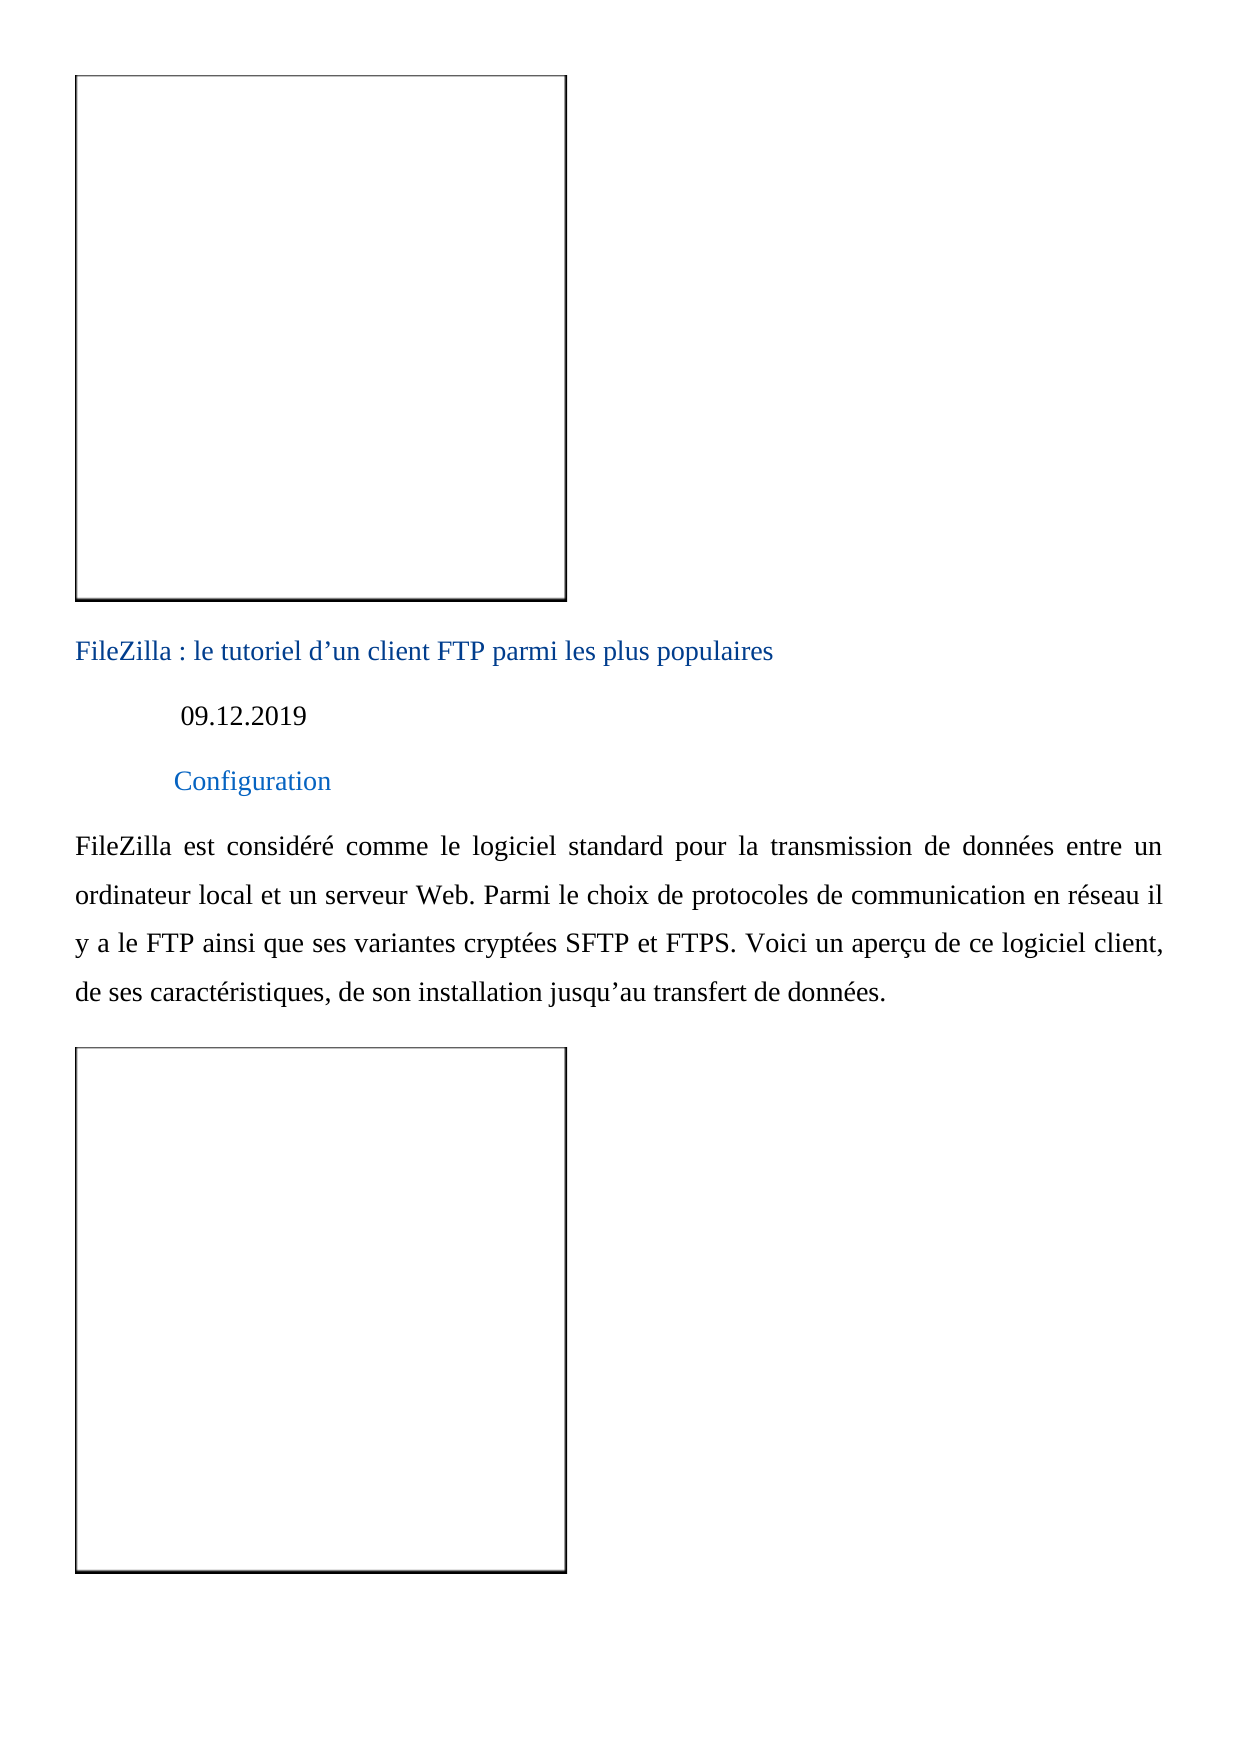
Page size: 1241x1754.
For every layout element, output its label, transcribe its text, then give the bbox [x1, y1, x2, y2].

picture [75, 75, 568, 602]
picture [75, 1047, 568, 1574]
text FileZilla : le tutoriel d’un client FTP parmi les plus populaires [75, 634, 1165, 666]
text  Configuration [137, 764, 1165, 797]
text  09.12.2019 [137, 699, 1165, 731]
text FileZilla est considéré comme le logiciel standard pour la transmission de données entre un ordinateur local et un serveur Web. Parmi le choix de protocoles de communication en réseau il y a le FTP ainsi que ses variantes cryptées SFTP et FTPS. Voici un aperçu de ce logiciel client, de ses caractéristiques, de son installation jusqu’au transfert de données. [75, 829, 1165, 1007]
